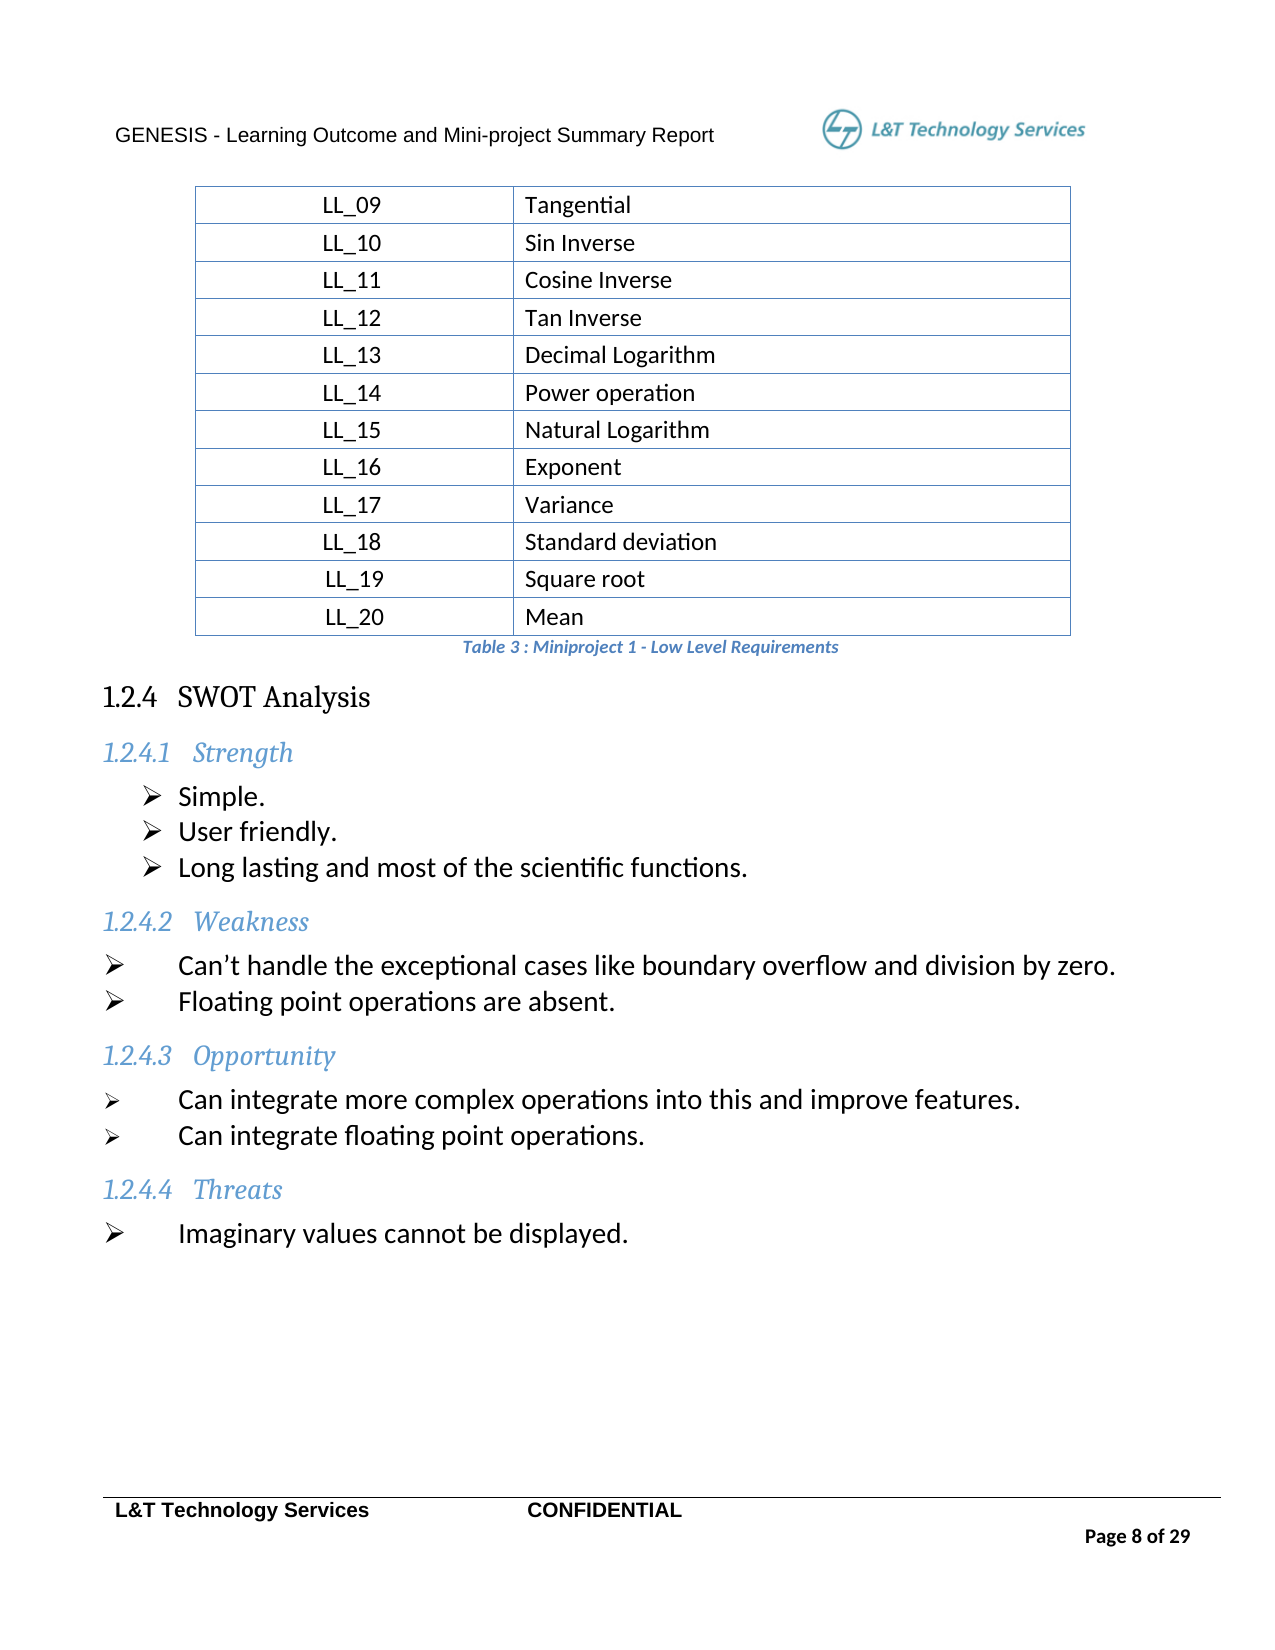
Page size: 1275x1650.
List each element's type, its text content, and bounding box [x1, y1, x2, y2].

table_cell LL_10 [196, 224, 513, 261]
table_cell LL_11 [196, 262, 513, 298]
table_cell Sin Inverse [514, 224, 1070, 261]
table_cell Mean [514, 598, 1070, 634]
table_cell Square root [514, 561, 1070, 597]
subtitle SWOT Analysis [103, 679, 1162, 715]
table_cell LL_17 [196, 486, 513, 522]
table_cell LL_18 [196, 523, 513, 560]
table_cell LL_20 [196, 598, 513, 634]
table_cell LL_19 [196, 561, 513, 597]
list Can integrate more complex operations into this and improve features. [103, 1081, 1162, 1117]
subtitle Weakness [103, 906, 1162, 939]
text Table 3 : Miniproject 1 - Low Level Requirements [103, 636, 1162, 658]
list Can’t handle the exceptional cases like boundary overflow and division by zero. [103, 947, 1162, 983]
table_cell LL_13 [196, 336, 513, 373]
table_cell Tan Inverse [514, 299, 1070, 335]
table_cell LL_15 [196, 411, 513, 447]
list Can integrate floating point operations. [103, 1117, 1162, 1153]
table_cell Decimal Logarithm [514, 336, 1070, 373]
table_cell Cosine Inverse [514, 262, 1070, 298]
table_cell LL_16 [196, 449, 513, 485]
table_cell Tangential [514, 187, 1070, 223]
list User friendly. [141, 813, 1162, 849]
table_cell LL_14 [196, 374, 513, 410]
list Simple. [141, 778, 1162, 813]
picture [820, 98, 1087, 162]
list Imaginary values cannot be displayed. [103, 1215, 1162, 1251]
subtitle Threats [103, 1173, 1162, 1207]
table_cell LL_09 [196, 187, 513, 223]
table_cell Natural Logarithm [514, 411, 1070, 447]
table_cell Exponent [514, 449, 1070, 485]
subtitle Opportunity [103, 1039, 1162, 1073]
list Long lasting and most of the scientific functions. [141, 849, 1162, 885]
table_cell LL_12 [196, 299, 513, 335]
table_cell Standard deviation [514, 523, 1070, 560]
table_cell Variance [514, 486, 1070, 522]
subtitle Strength [103, 736, 1162, 769]
table_cell Power operation [514, 374, 1070, 410]
list Floating point operations are absent. [103, 983, 1162, 1019]
